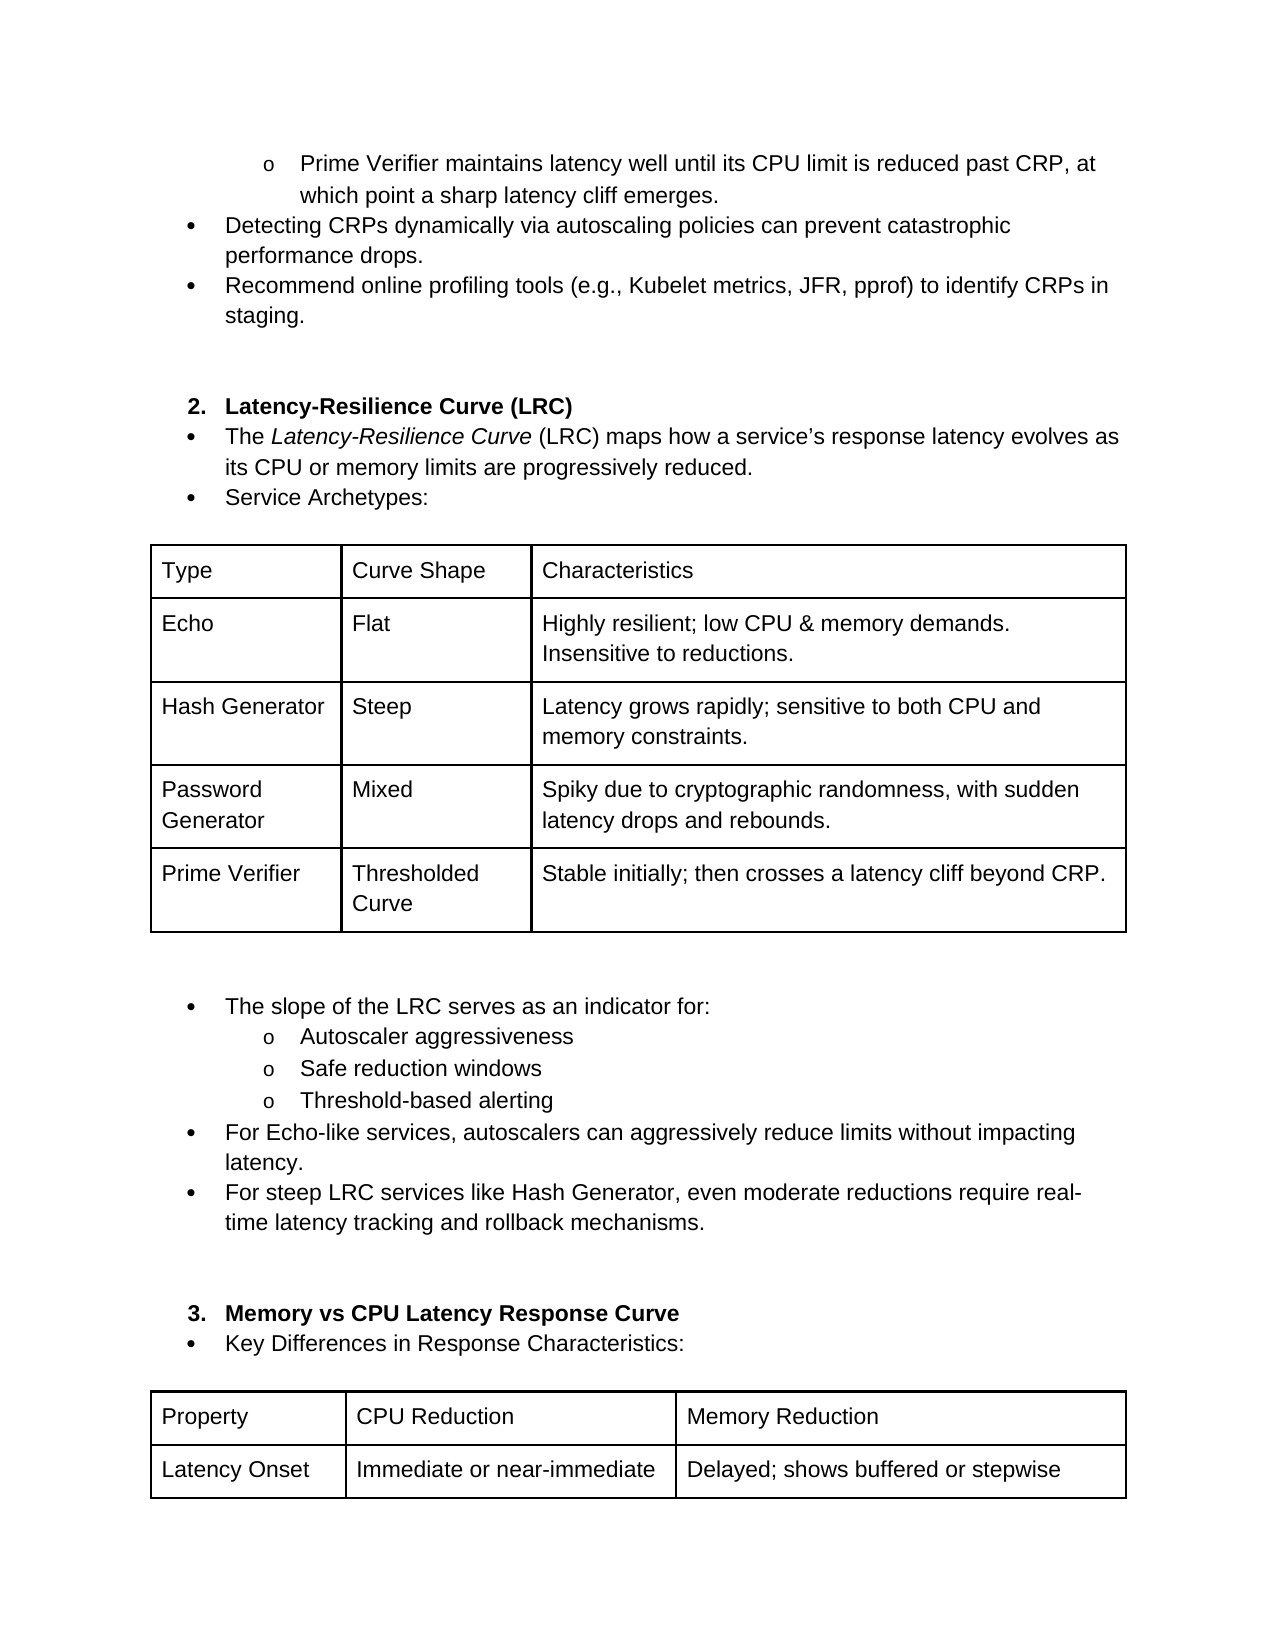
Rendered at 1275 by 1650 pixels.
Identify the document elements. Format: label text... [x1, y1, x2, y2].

list Service Archetypes: [187, 484, 1125, 510]
table_cell Thresholded Curve [343, 849, 530, 931]
list Key Differences in Response Characteristics: [187, 1330, 1125, 1356]
list Autoscaler aggressiveness [262, 1023, 1125, 1051]
list Detecting CRPs dynamically via autoscaling policies can prevent catastrophic performance drops. [187, 212, 1125, 268]
table_cell Echo [152, 599, 340, 681]
list Latency-Resilience Curve (LRC) [187, 393, 1125, 419]
table_header Property [152, 1393, 345, 1443]
table_cell Stable initially; then crosses a latency cliff beyond CRP. [533, 849, 1125, 931]
table_cell Flat [343, 599, 530, 681]
table_cell Password Generator [152, 766, 340, 847]
list Prime Verifier maintains latency well until its CPU limit is reduced past CRP, at which point a sharp latency cliff emerges. [262, 150, 1125, 208]
table_cell Spiky due to cryptographic randomness, with sudden latency drops and rebounds. [533, 766, 1125, 847]
table_header Type [152, 546, 340, 597]
table_cell Delayed; shows buffered or stepwise increase [677, 1446, 1125, 1497]
table_header Curve Shape [343, 546, 530, 597]
table_header Memory Reduction [677, 1393, 1125, 1443]
list The slope of the LRC serves as an indicator for: [187, 993, 1125, 1019]
list For steep LRC services like Hash Generator, even moderate reductions require real-time latency tracking and rollback mechanisms. [187, 1179, 1125, 1236]
table_cell Latency Onset [152, 1446, 345, 1497]
list Safe reduction windows [262, 1055, 1125, 1083]
table_cell Highly resilient; low CPU & memory demands. Insensitive to reductions. [533, 599, 1125, 681]
table_cell Latency grows rapidly; sensitive to both CPU and memory constraints. [533, 683, 1125, 764]
table_cell Immediate or near-immediate [347, 1446, 675, 1497]
list Memory vs CPU Latency Response Curve [187, 1300, 1125, 1326]
list Threshold-based alerting [262, 1087, 1125, 1114]
list For Echo-like services, autoscalers can aggressively reduce limits without impacting latency. [187, 1118, 1125, 1175]
table_header CPU Reduction [347, 1393, 675, 1443]
list Recommend online profiling tools (e.g., Kubelet metrics, JFR, pprof) to identify CRPs in staging. [187, 272, 1125, 329]
table_cell Steep [343, 683, 530, 764]
table_cell Mixed [343, 766, 530, 847]
table_cell Hash Generator [152, 683, 340, 764]
list The Latency-Resilience Curve (LRC) maps how a service’s response latency evolves as its CPU or memory limits are progressively reduced. [187, 423, 1125, 480]
table_header Characteristics [533, 546, 1125, 597]
table_cell Prime Verifier [152, 849, 340, 931]
